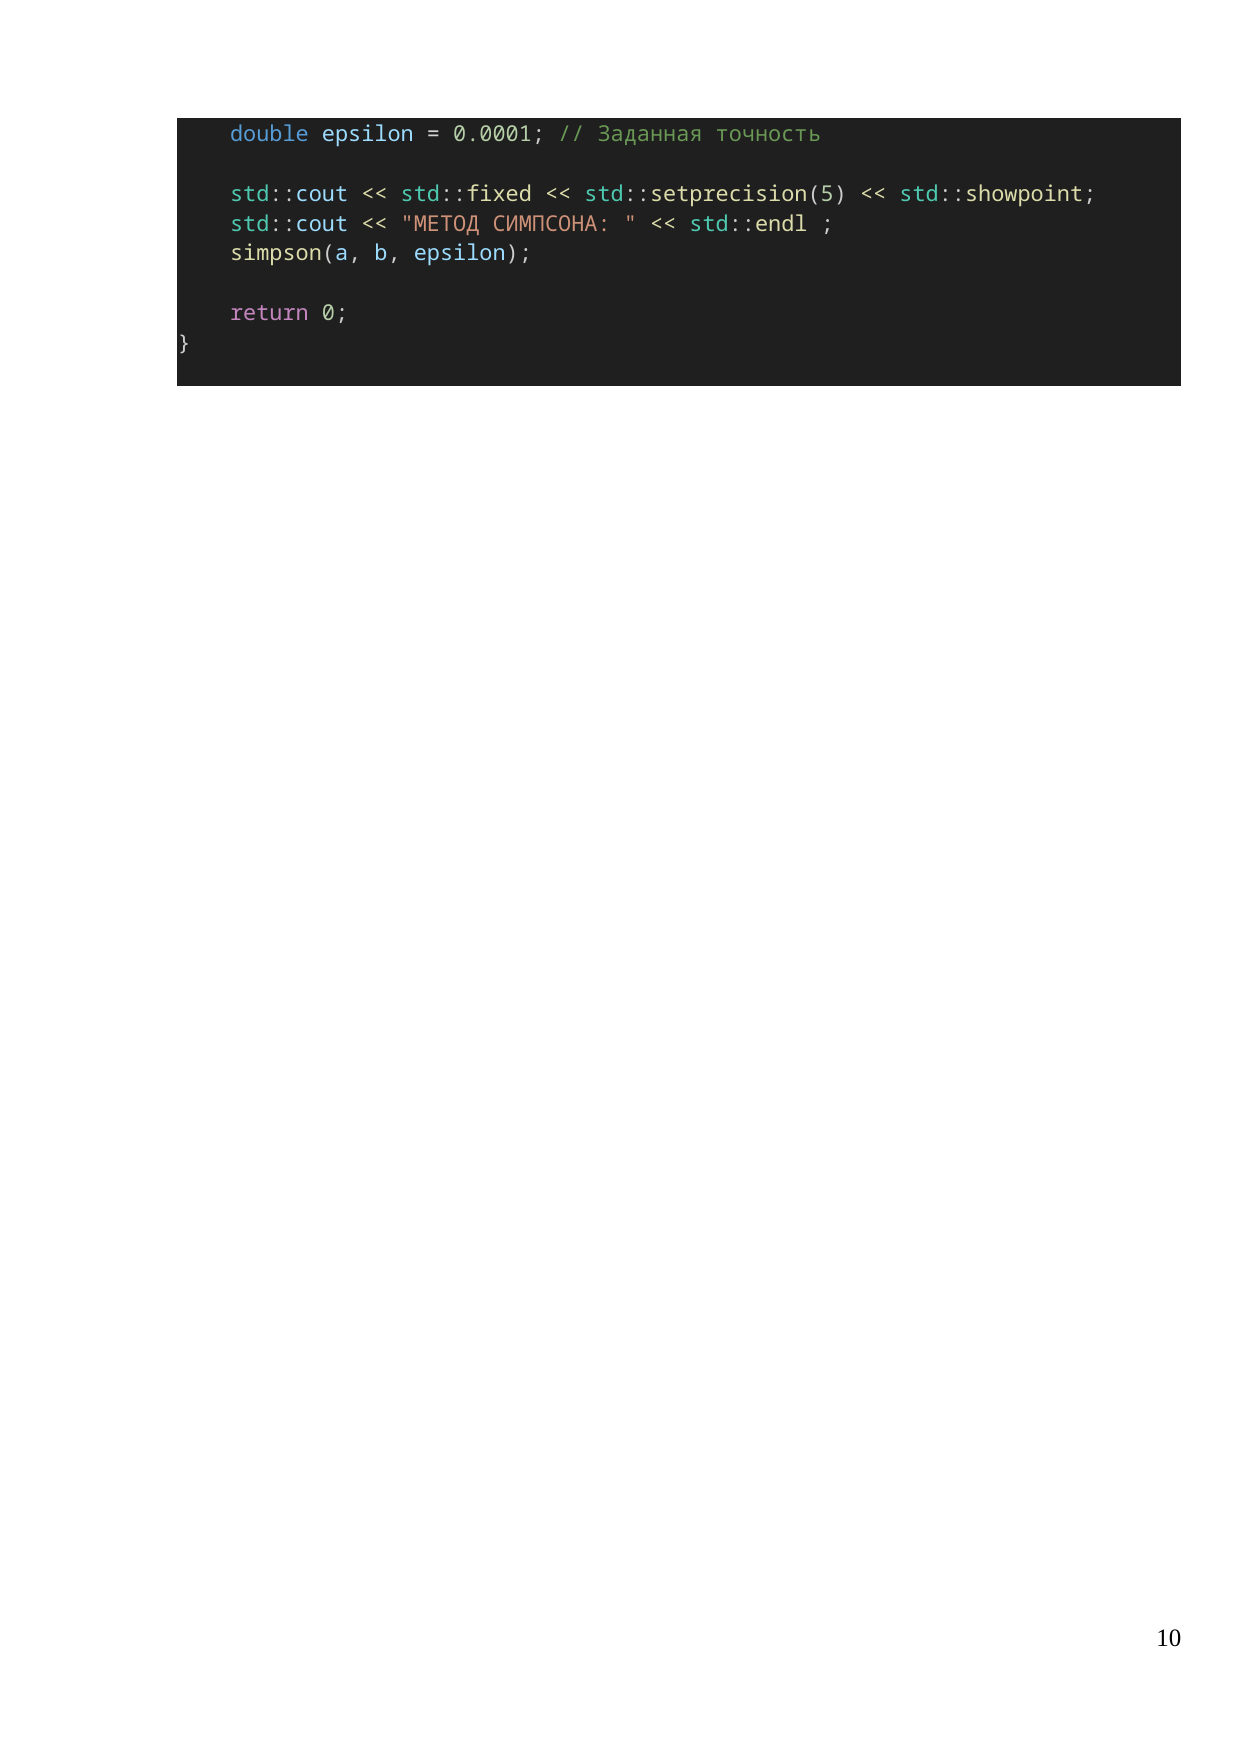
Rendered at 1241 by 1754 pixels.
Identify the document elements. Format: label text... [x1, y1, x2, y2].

text } [177, 327, 1181, 356]
text std::cout << "МЕТОД СИМПСОНА: " << std::endl ; [177, 207, 1181, 237]
text std::cout << std::fixed << std::setprecision(5) << std::showpoint; [177, 178, 1181, 207]
text simpson(a, b, epsilon); [177, 237, 1181, 267]
text double epsilon = 0.0001; // Заданная точность [177, 118, 1181, 148]
text return 0; [177, 297, 1181, 327]
